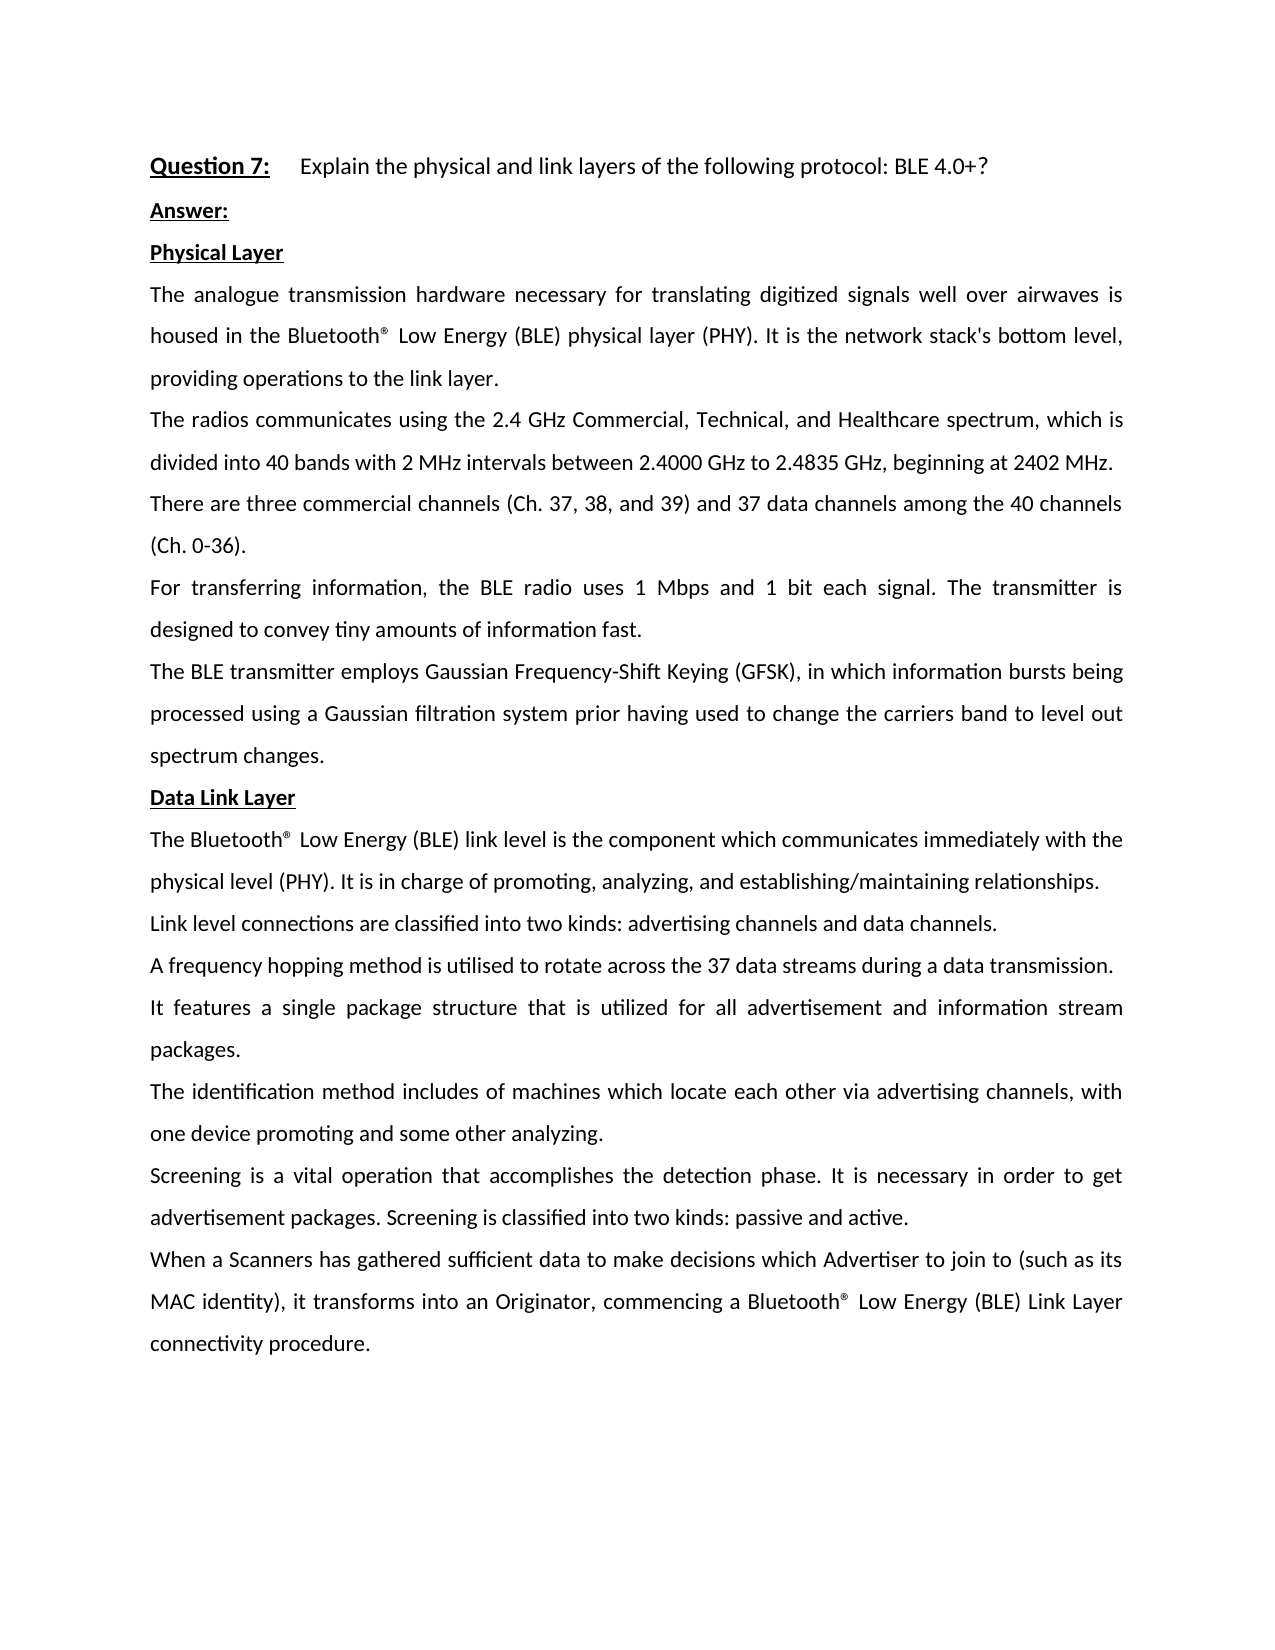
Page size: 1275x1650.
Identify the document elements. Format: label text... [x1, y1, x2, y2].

text Data Link Layer [150, 783, 1125, 811]
text Answer: [150, 196, 1125, 224]
text For transferring information, the BLE radio uses 1 Mbps and 1 bit each signal. The transmitter is designed to convey tiny amounts of information fast. [150, 573, 1125, 643]
text When a Scanners has gathered sufficient data to make decisions which Advertiser to join to (such as its MAC identity), it transforms into an Originator, commencing a Bluetooth® Low Energy (BLE) Link Layer connectivity procedure. [150, 1245, 1125, 1357]
text There are three commercial channels (Ch. 37, 38, and 39) and 37 data channels among the 40 channels (Ch. 0-36). [150, 489, 1125, 559]
text The identification method includes of machines which locate each other via advertising channels, with one device promoting and some other analyzing. [150, 1077, 1125, 1147]
text The radios communicates using the 2.4 GHz Commercial, Technical, and Healthcare spectrum, which is divided into 40 bands with 2 MHz intervals between 2.4000 GHz to 2.4835 GHz, beginning at 2402 MHz. [150, 406, 1125, 476]
text Link level connections are classified into two kinds: advertising channels and data channels. [150, 909, 1125, 937]
text Question 7: Explain the physical and link layers of the following protocol: BLE 4.0+? [150, 150, 1125, 181]
text It features a single package structure that is utilized for all advertisement and information stream packages. [150, 993, 1125, 1063]
text Physical Layer [150, 238, 1125, 266]
text The Bluetooth® Low Energy (BLE) link level is the component which communicates immediately with the physical level (PHY). It is in charge of promoting, analyzing, and establishing/maintaining relationships. [150, 825, 1125, 895]
text The analogue transmission hardware necessary for translating digitized signals well over airwaves is housed in the Bluetooth® Low Energy (BLE) physical layer (PHY). It is the network stack's bottom level, providing operations to the link layer. [150, 280, 1125, 392]
text A frequency hopping method is utilised to rotate across the 37 data streams during a data transmission. [150, 951, 1125, 979]
text Screening is a vital operation that accomplishes the detection phase. It is necessary in order to get advertisement packages. Screening is classified into two kinds: passive and active. [150, 1161, 1125, 1231]
text The BLE transmitter employs Gaussian Frequency-Shift Keying (GFSK), in which information bursts being processed using a Gaussian filtration system prior having used to change the carriers band to level out spectrum changes. [150, 657, 1125, 769]
